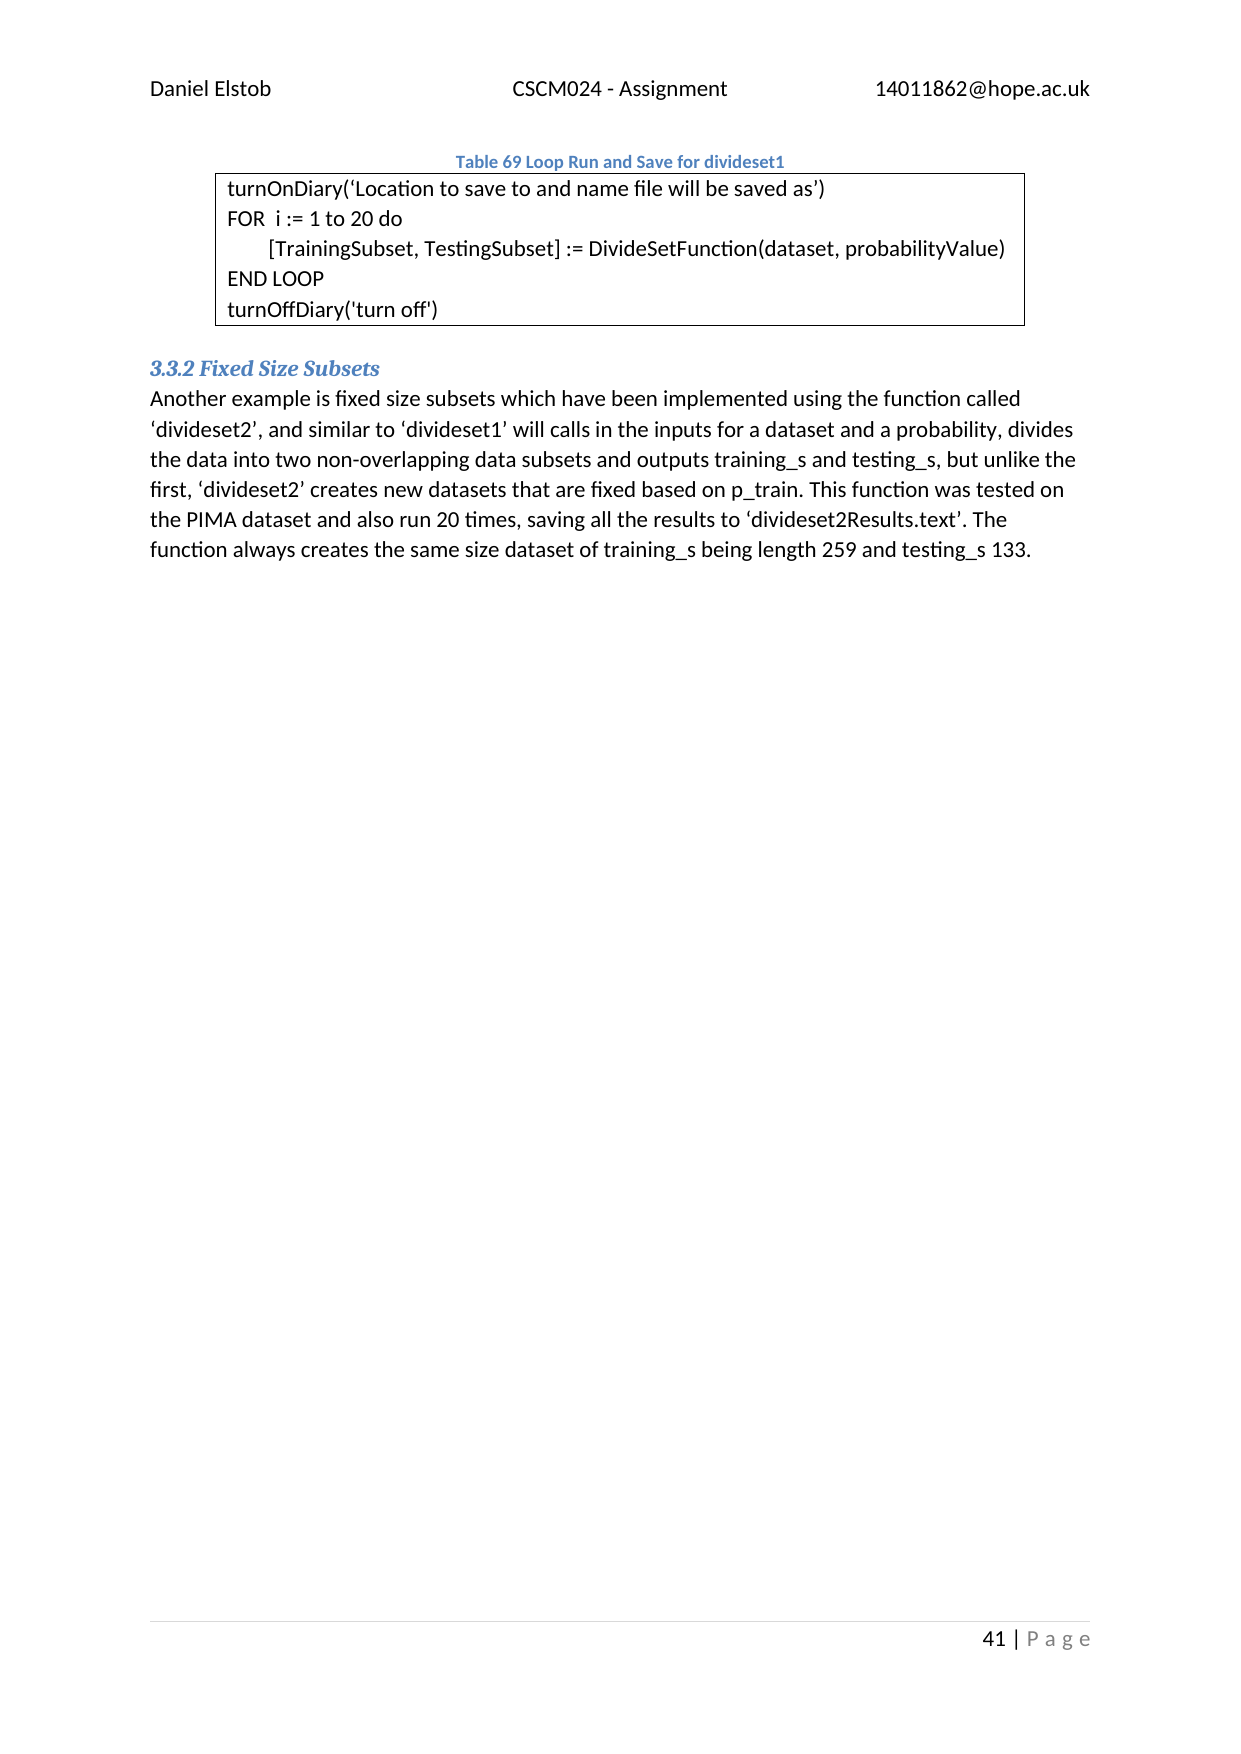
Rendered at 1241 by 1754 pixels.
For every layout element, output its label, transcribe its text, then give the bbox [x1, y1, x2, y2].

text Another example is fixed size subsets which have been implemented using the function called ‘divideset2’, and similar to ‘divideset1’ will calls in the inputs for a dataset and a probability, divides the data into two non-overlapping data subsets and outputs training_s and testing_s, but unlike the first, ‘divideset2’ creates new datasets that are fixed based on p_train. This function was tested on the PIMA dataset and also run 20 times, saving all the results to ‘divideset2Results.text’. The function always creates the same size dataset of training_s being length 259 and testing_s 133. [150, 384, 1090, 564]
subtitle 3.3.2 Fixed Size Subsets [150, 356, 1090, 382]
text Table 69 Loop Run and Save for divideset1 [150, 150, 1090, 173]
table_header turnOnDiary(‘Location to save to and name file will be saved as’) FOR i := 1 to 20 do [TrainingSubset, TestingSubset] := DivideSetFunction(dataset, probabilityValue) END LOOP turnOffDiary('turn off') [216, 174, 1024, 325]
